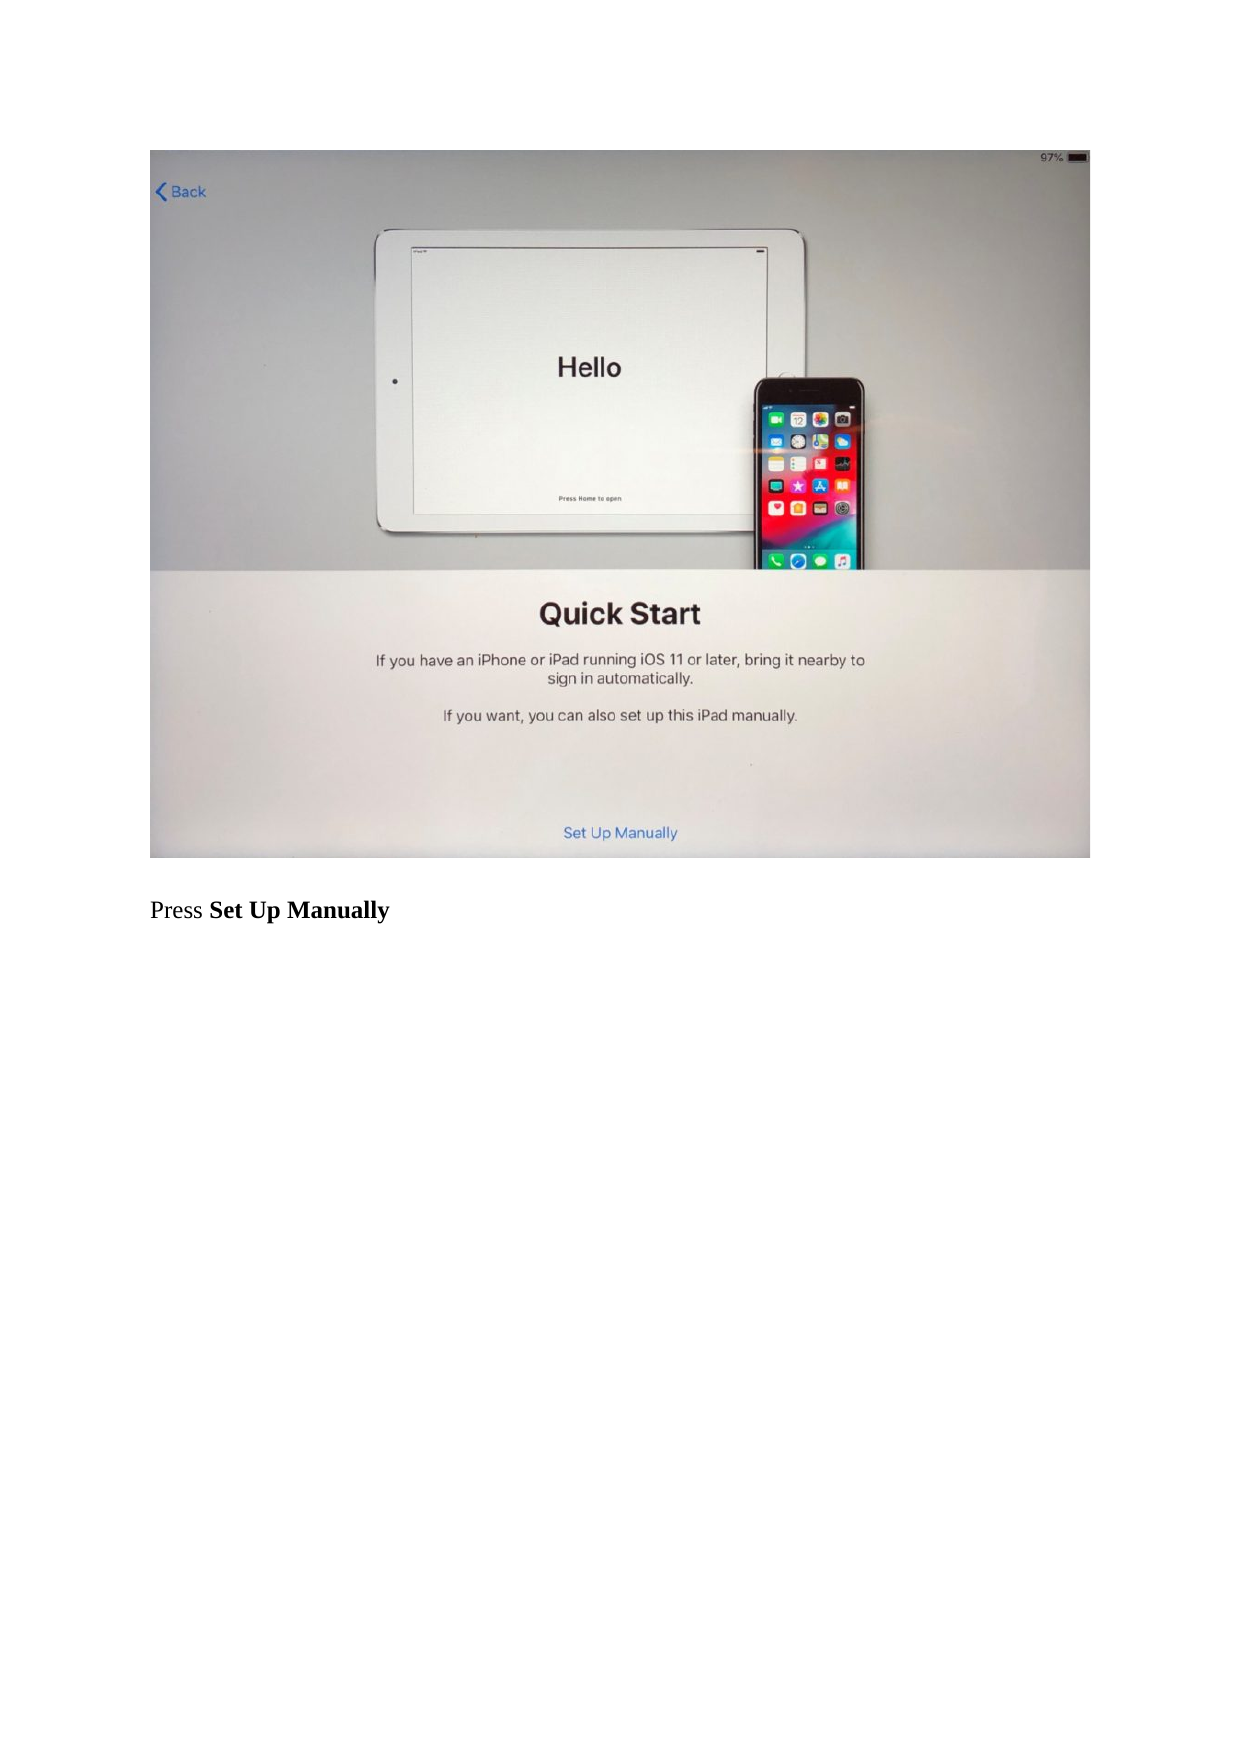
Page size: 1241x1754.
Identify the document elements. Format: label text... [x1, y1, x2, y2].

picture [150, 150, 1091, 858]
text Press Set Up Manually [150, 895, 1090, 924]
